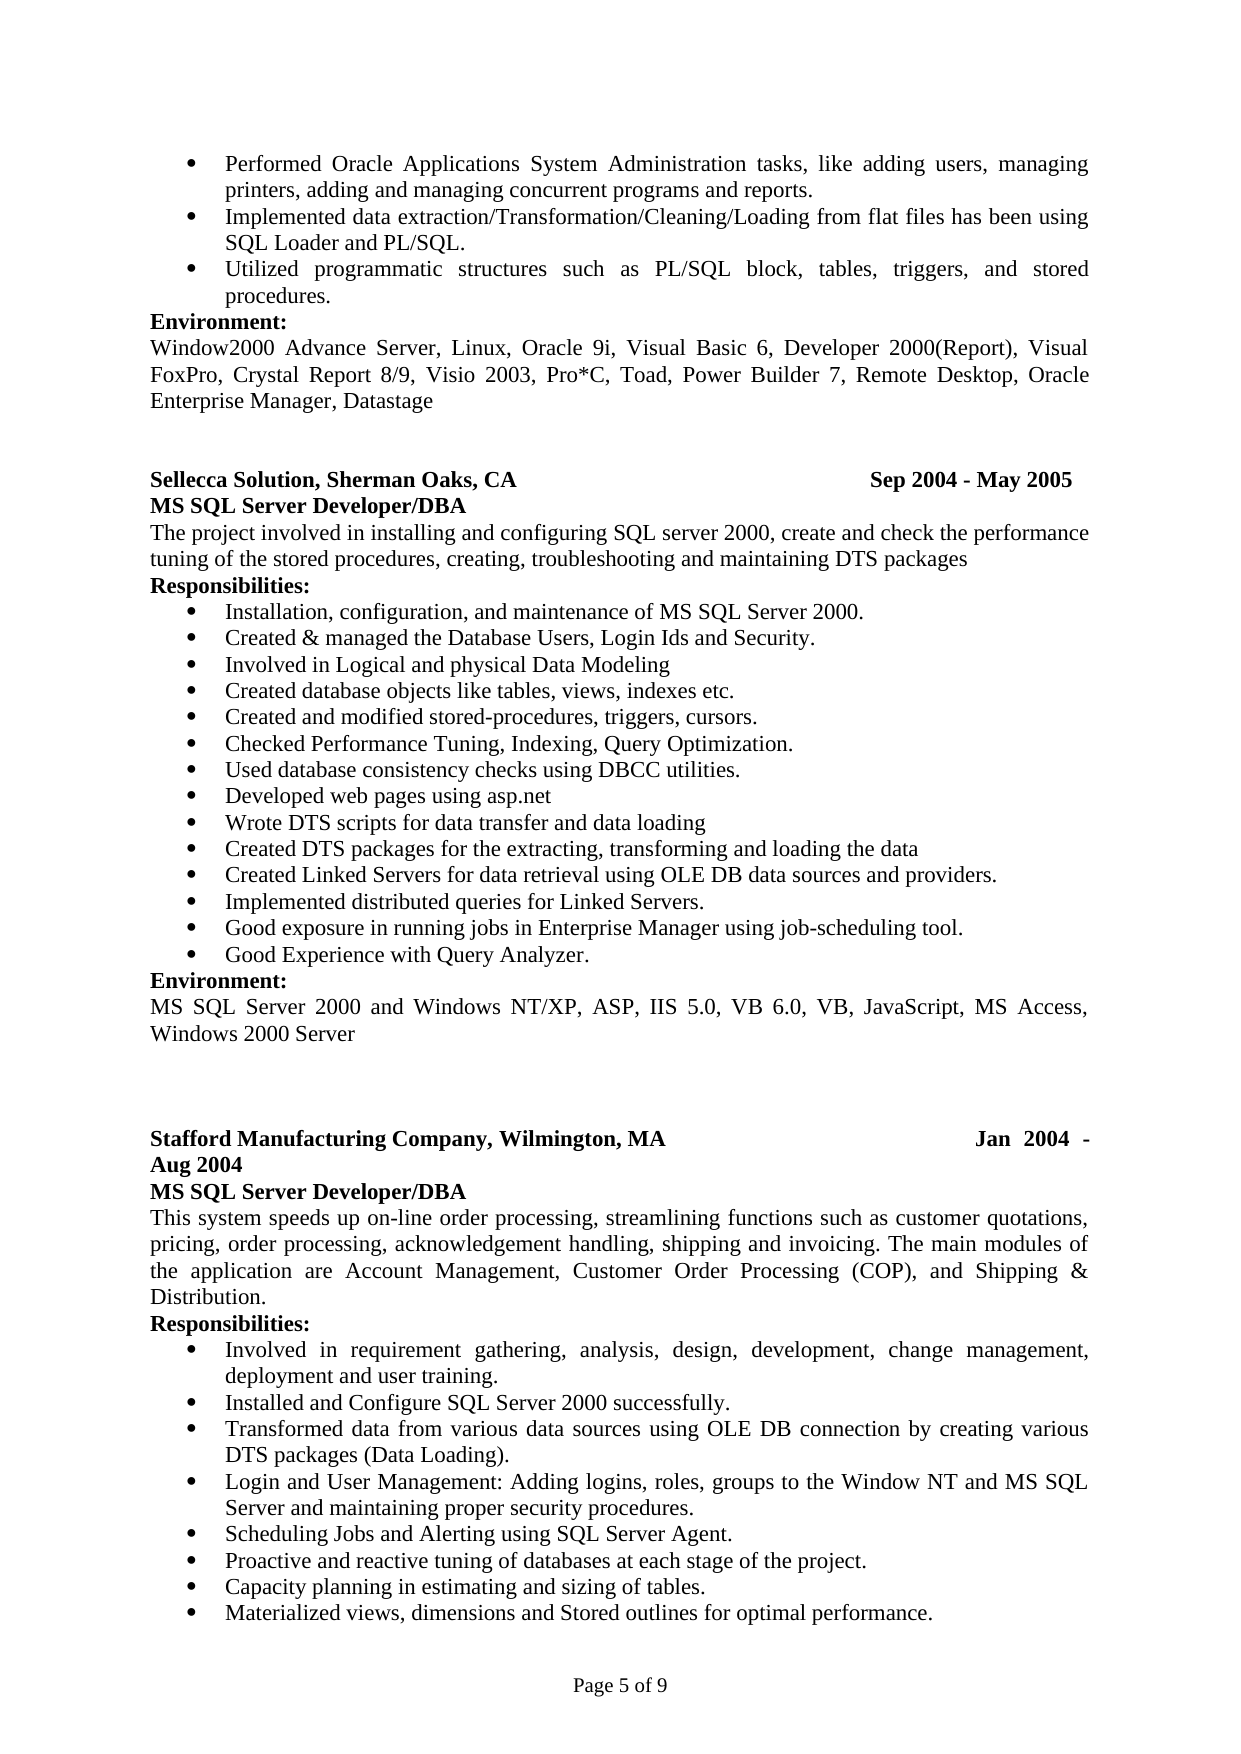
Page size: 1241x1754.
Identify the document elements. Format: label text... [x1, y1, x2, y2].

list Good Experience with Query Analyzer. [187, 941, 1090, 967]
text The project involved in installing and configuring SQL server 2000, create and check the performance tuning of the stored procedures, creating, troubleshooting and maintaining DTS packages [150, 519, 1090, 572]
list Login and User Management: Adding logins, roles, groups to the Window NT and MS SQL Server and maintaining proper security procedures. [187, 1468, 1090, 1520]
list Created & managed the Database Users, Login Ids and Security. [187, 624, 1090, 651]
list Performed Oracle Applications System Administration tasks, like adding users, managing printers, adding and managing concurrent programs and reports. [187, 150, 1090, 203]
list Created database objects like tables, views, indexes etc. [187, 677, 1090, 703]
text Responsibilities: [150, 572, 1090, 598]
list Involved in requirement gathering, analysis, design, development, change management, deployment and user training. [187, 1336, 1090, 1389]
list Good exposure in running jobs in Enterprise Manager using job-scheduling tool. [187, 914, 1090, 941]
subtitle Environment: [150, 308, 1090, 334]
list Used database consistency checks using DBCC utilities. [187, 756, 1090, 782]
list Proactive and reactive tuning of databases at each stage of the project. [187, 1547, 1090, 1573]
list Utilized programmatic structures such as PL/SQL block, tables, triggers, and stored procedures. [187, 255, 1090, 308]
list Created and modified stored-procedures, triggers, cursors. [187, 703, 1090, 730]
list Transformed data from various data sources using OLE DB connection by creating various DTS packages (Data Loading). [187, 1415, 1090, 1468]
list Installed and Configure SQL Server 2000 successfully. [187, 1389, 1090, 1415]
text MS SQL Server Developer/DBA [150, 1178, 1090, 1204]
list Materialized views, dimensions and Stored outlines for optimal performance. [187, 1599, 1090, 1626]
text MS SQL Server 2000 and Windows NT/XP, ASP, IIS 5.0, VB 6.0, VB, JavaScript, MS Access, Windows 2000 Server [150, 993, 1090, 1046]
list Implemented distributed queries for Linked Servers. [187, 888, 1090, 914]
list Wrote DTS scripts for data transfer and data loading [187, 809, 1090, 835]
text Stafford Manufacturing Company, Wilmington, MA Jan 2004 - Aug 2004 [150, 1125, 1090, 1178]
text Sellecca Solution, Sherman Oaks, CA Sep 2004 - May 2005 [150, 466, 1090, 493]
list Created Linked Servers for data retrieval using OLE DB data sources and providers. [187, 862, 1090, 888]
list Scheduling Jobs and Alerting using SQL Server Agent. [187, 1520, 1090, 1547]
text This system speeds up on-line order processing, streamlining functions such as customer quotations, pricing, order processing, acknowledgement handling, shipping and invoicing. The main modules of the application are Account Management, Customer Order Processing (COP), and Shipping & Distribution. [150, 1204, 1090, 1309]
text Responsibilities: [150, 1309, 1090, 1336]
text Environment: [150, 967, 1090, 993]
list Installation, configuration, and maintenance of MS SQL Server 2000. [187, 598, 1090, 624]
list Capacity planning in estimating and sizing of tables. [187, 1573, 1090, 1599]
list Checked Performance Tuning, Indexing, Query Optimization. [187, 730, 1090, 756]
list Developed web pages using asp.net [187, 782, 1090, 809]
text MS SQL Server Developer/DBA [150, 493, 1090, 519]
text Window2000 Advance Server, Linux, Oracle 9i, Visual Basic 6, Developer 2000(Report), Visual FoxPro, Crystal Report 8/9, Visio 2003, Pro*C, Toad, Power Builder 7, Remote Desktop, Oracle Enterprise Manager, Datastage [150, 334, 1090, 413]
list Created DTS packages for the extracting, transforming and loading the data [187, 835, 1090, 862]
list Involved in Logical and physical Data Modeling [187, 651, 1090, 677]
list Implemented data extraction/Transformation/Cleaning/Loading from flat files has been using SQL Loader and PL/SQL. [187, 203, 1090, 255]
